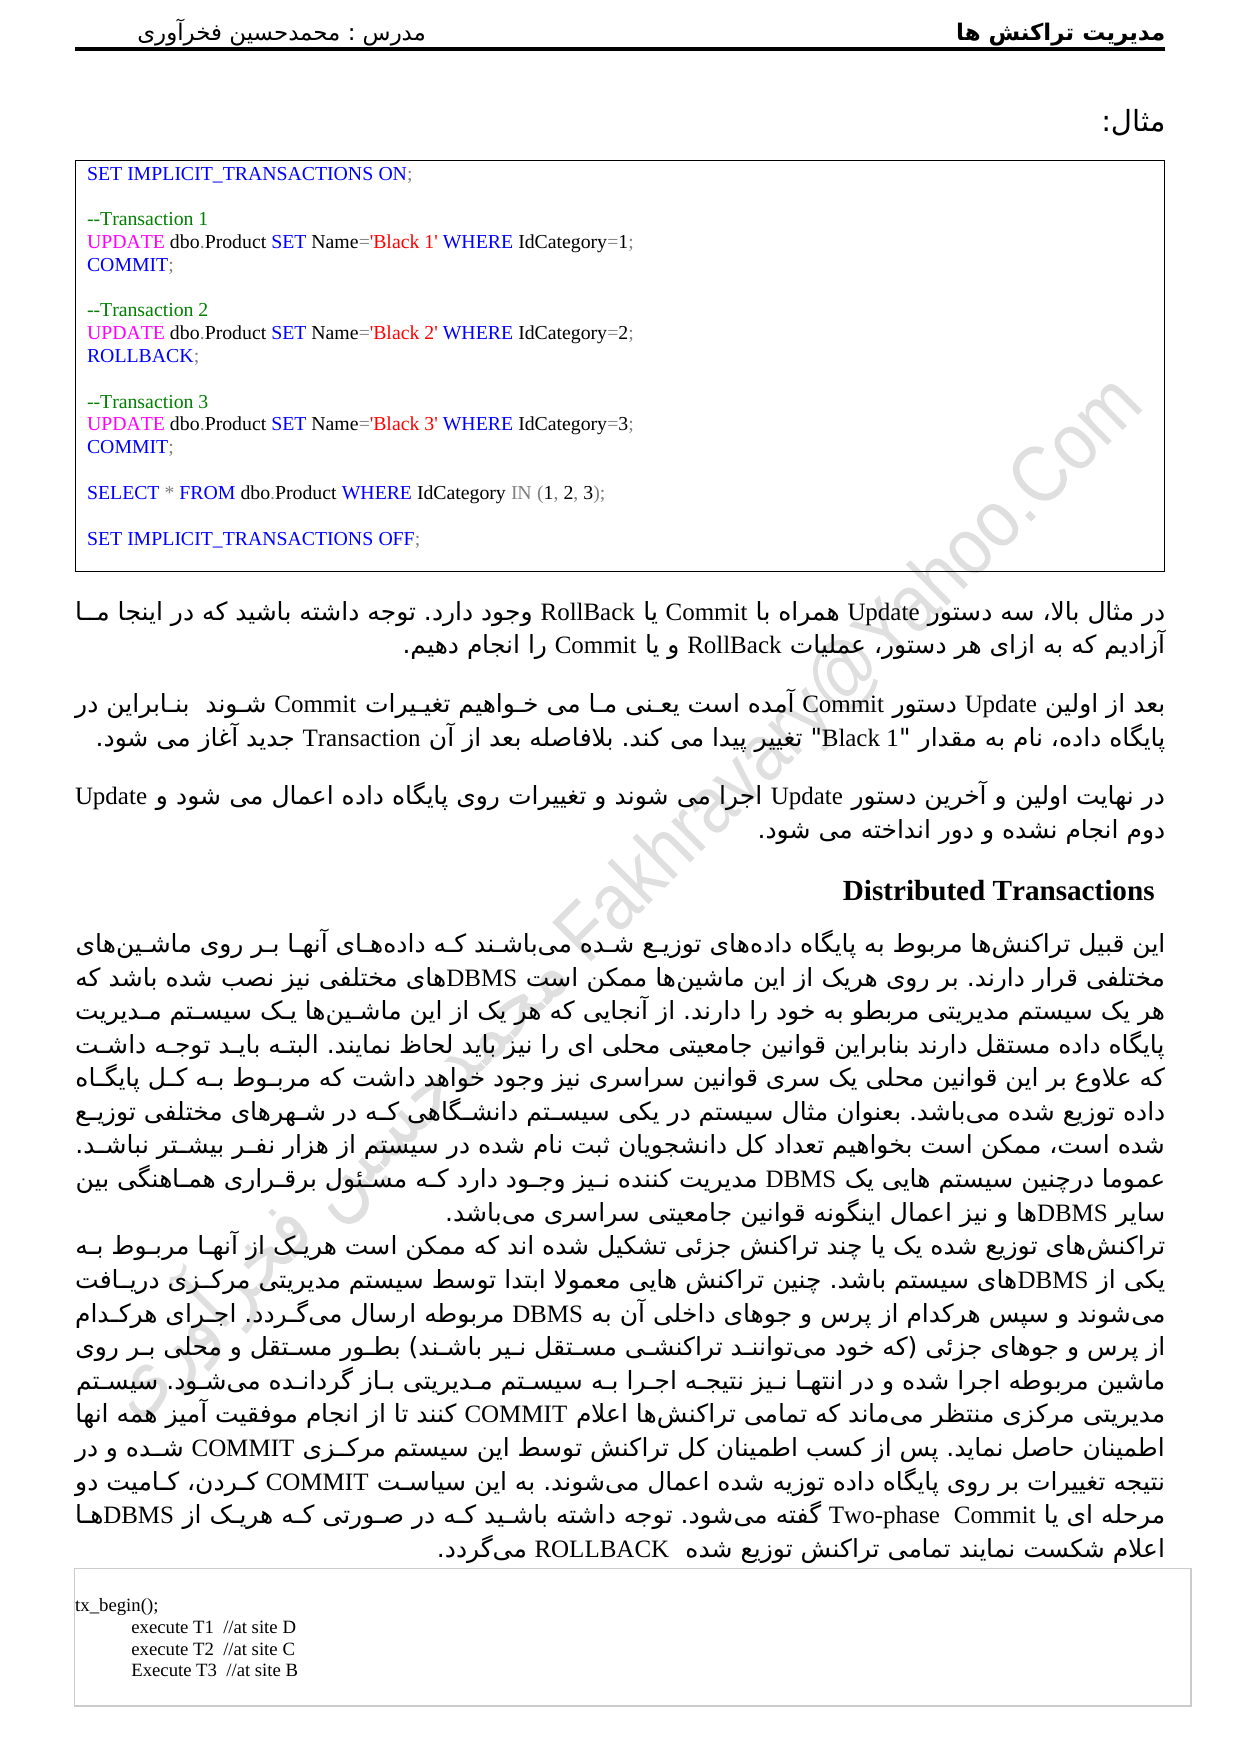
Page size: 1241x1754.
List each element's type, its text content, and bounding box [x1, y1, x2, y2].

text تراکنش‌های توزیع شده یک یا چند تراکنش جزئی تشکیل شده اند که ممکن است هریک از آنها مربوط به یکی از DBMS‌های سیستم باشد. چنین تراکنش هایی معمولا ابتدا توسط سیستم مدیریتی مرکزی دریافت می‌شوند و سپس هرکدام از پرس و جو‌های داخلی آن به DBMS مربوطه ارسال می‌گردد. اجرای هرکدام از پرس و جو‌های جزئی (که خود می‌توانند تراکنشی مستقل نیر باشند) بطور مستقل و محلی بر روی ماشین مربوطه اجرا شده و در انتها نیز نتیجه اجرا به سیستم مدیریتی باز گردانده می‌شود. سیستم مدیریتی مرکزی منتظر می‌ماند که تمامی تراکنش‌ها اعلام COMMIT کنند تا از انجام موفقیت آمیز همه انها اطمینان حاصل نماید. پس از کسب اطمینان کل تراکنش توسط این سیستم مرکزی COMMIT شده و در نتیجه تغییرات بر روی پایگاه داده توزیه شده اعمال می‌شوند. به این سیاست COMMIT کردن، کامیت دو مرحله ای یا Two-phase Commit گفته می‌شود. توجه داشته باشید که در صورتی که هریک از DBMS‌ها اعلام شکست نمایند تمامی تراکنش توزیع شده ROLLBACK می‌گردد. [75, 1232, 1165, 1563]
text بعد از اولین Update دستور Commit آمده است یعنی ما می خواهیم تغییرات Commit شوند بنابراین در پایگاه داده، نام به مقدار "Black 1" تغییر پیدا می کند. بلافاصله بعد از آن Transaction جدید آغاز می شود. [75, 689, 1165, 752]
text tx_begin(); [75, 1569, 1190, 1616]
text در مثال بالا، سه دستور Update همراه با Commit یا RollBack وجود دارد. توجه داشته باشید که در اینجا ما آزادیم که به ازای هر دستور، عملیات RollBack و یا Commit را انجام دهیم. [75, 597, 1165, 659]
table_header SET IMPLICIT_TRANSACTIONS ON; --Transaction 1 UPDATE dbo.Product SET Name='Black 1' WHERE IdCategory=1; COMMIT; --Transaction 2 UPDATE dbo.Product SET Name='Black 2' WHERE IdCategory=2; ROLLBACK; --Transaction 3 UPDATE dbo.Product SET Name='Black 3' WHERE IdCategory=3; COMMIT; SELECT * FROM dbo.Product WHERE IdCategory IN (1, 2, 3); SET IMPLICIT_TRANSACTIONS OFF; [76, 161, 1164, 571]
text در نهایت اولین و آخرین دستور Update اجرا می شوند و تغییرات روی پایگاه داده اعمال می شود و Update دوم انجام نشده و دور انداخته می شود. [75, 781, 1165, 844]
text این قبیل تراکنش‌ها مربوط به پایگاه داده‌های توزیع شده می‌باشند که داده‌های آنها بر روی ماشین‌های مختلفی قرار دارند. بر روی هریک از این ماشین‌ها ممکن است DBMS‌های مختلفی نیز نصب شده باشد که هر یک سیستم مدیریتی مربطو به خود را دارند. از آنجایی که هر یک از این ماشین‌ها یک سیستم مدیریت پایگاه داده مستقل دارند بنابراین قوانین جامعیتی محلی ای را نیز باید لحاظ نمایند. البته باید توجه داشت که علاوع بر این قوانین محلی یک سری قوانین سراسری نیز وجود خواهد داشت که مربوط به کل پایگاه داده توزیع شده می‌باشد. بعنوان مثال سیستم در یکی سیستم دانشگاهی که در شهر‌های مختلفی توزیع شده است، ممکن است بخواهیم تعداد کل دانشجویان ثبت نام شده در سیستم از هزار نفر بیشتر نباشد. عموما درچنین سیستم هایی یک DBMS مدیریت کننده نیز وجود دارد که مسئول برقراری هماهنگی بین سایر DBMS‌ها و نیز اعمال اینگونه قوانین جامعیتی سراسری می‌باشد. [75, 929, 1165, 1227]
text Execute T3 //at site B [75, 1632, 1190, 1705]
text مثال: [75, 105, 1165, 139]
text Distributed Transactions [75, 873, 1165, 908]
text execute T1 //at site D [75, 1616, 1165, 1632]
